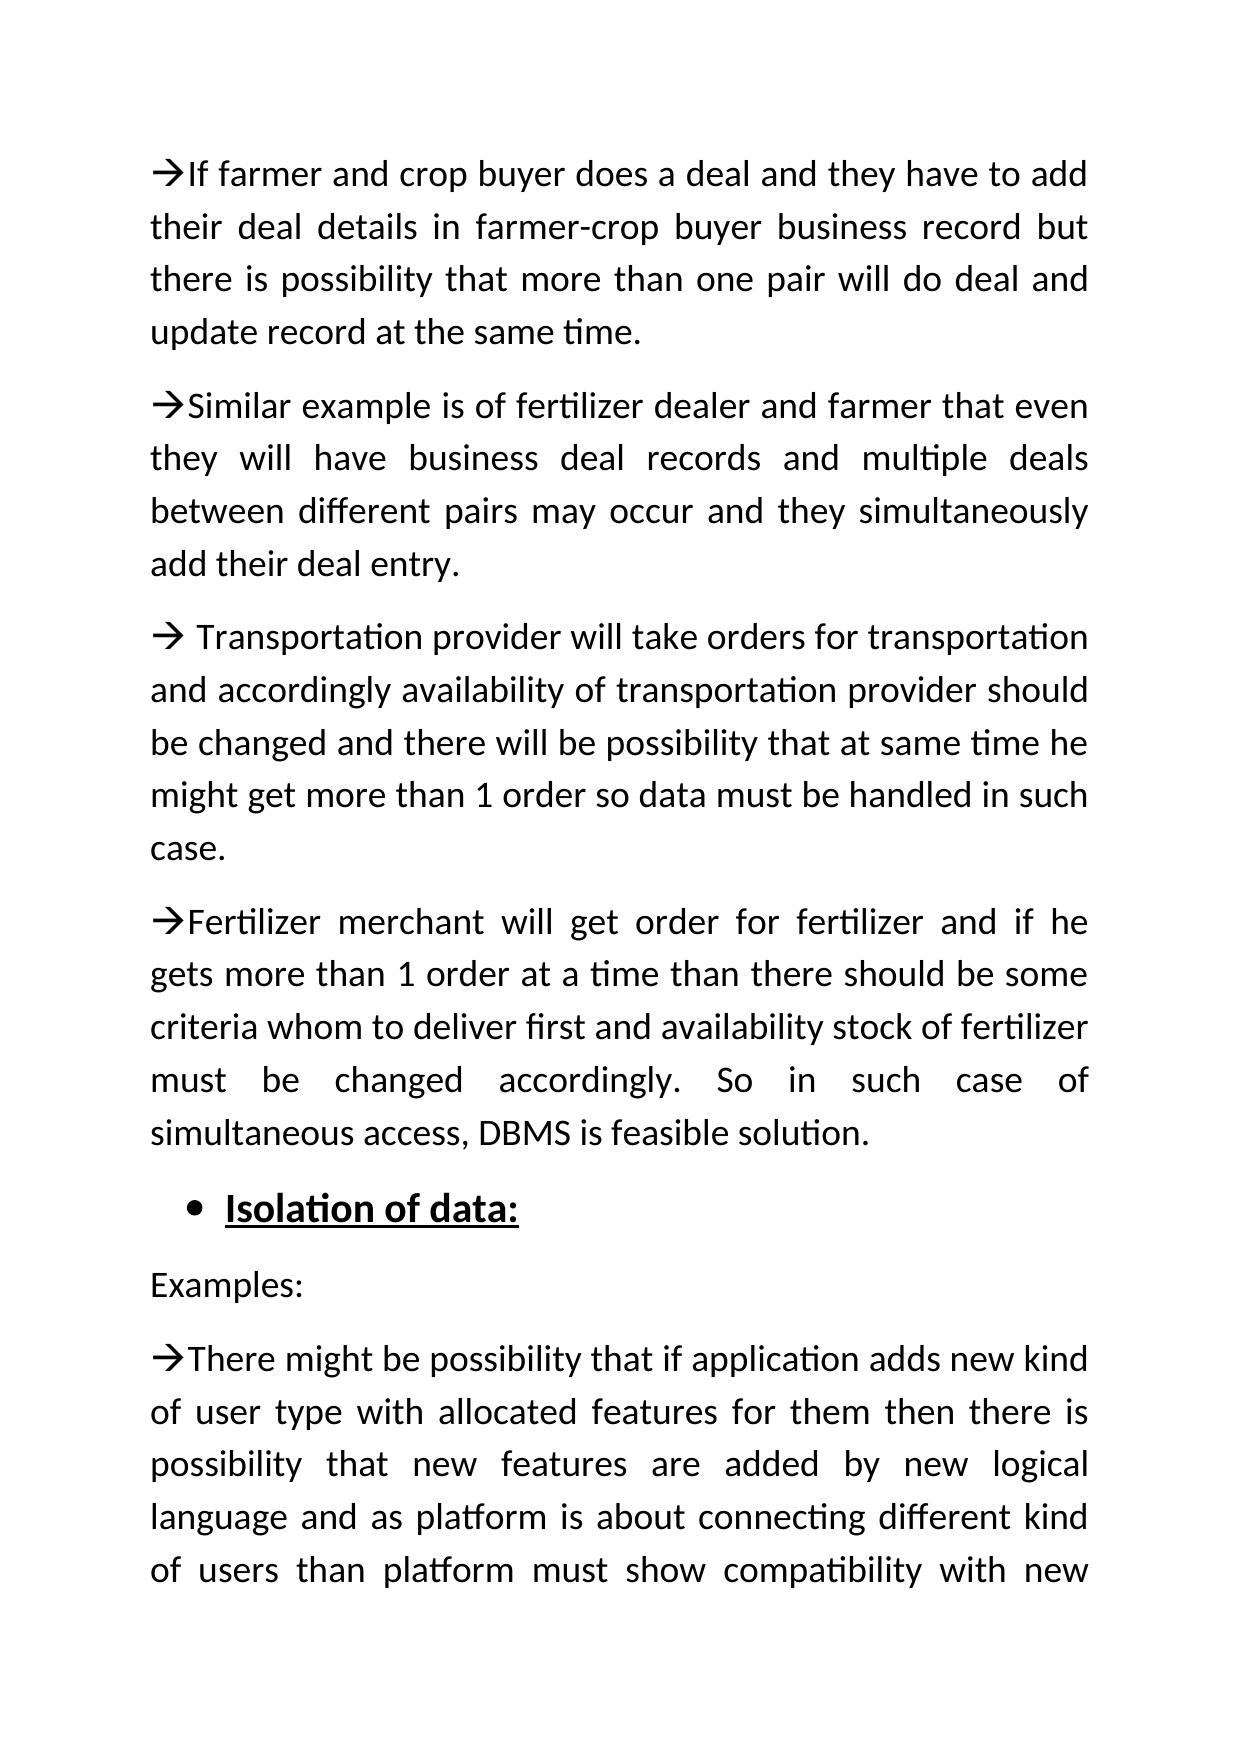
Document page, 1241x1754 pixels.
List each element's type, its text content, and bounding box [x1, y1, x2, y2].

text Transportation provider will take orders for transportation and accordingly availability of transportation provider should be changed and there will be possibility that at same time he might get more than 1 order so data must be handled in such case. [150, 613, 1090, 870]
list Isolation of data: [187, 1182, 1090, 1233]
text Examples: [150, 1261, 1090, 1307]
text Similar example is of fertilizer dealer and farmer that even they will have business deal records and multiple deals between different pairs may occur and they simultaneously add their deal entry. [150, 382, 1090, 586]
text If farmer and crop buyer does a deal and they have to add their deal details in farmer-crop buyer business record but there is possibility that more than one pair will do deal and update record at the same time. [150, 150, 1090, 354]
text Fertilizer merchant will get order for fertilizer and if he gets more than 1 order at a time than there should be some criteria whom to deliver first and availability stock of fertilizer must be changed accordingly. So in such case of simultaneous access, DBMS is feasible solution. [150, 898, 1090, 1154]
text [150, 1335, 1090, 1592]
